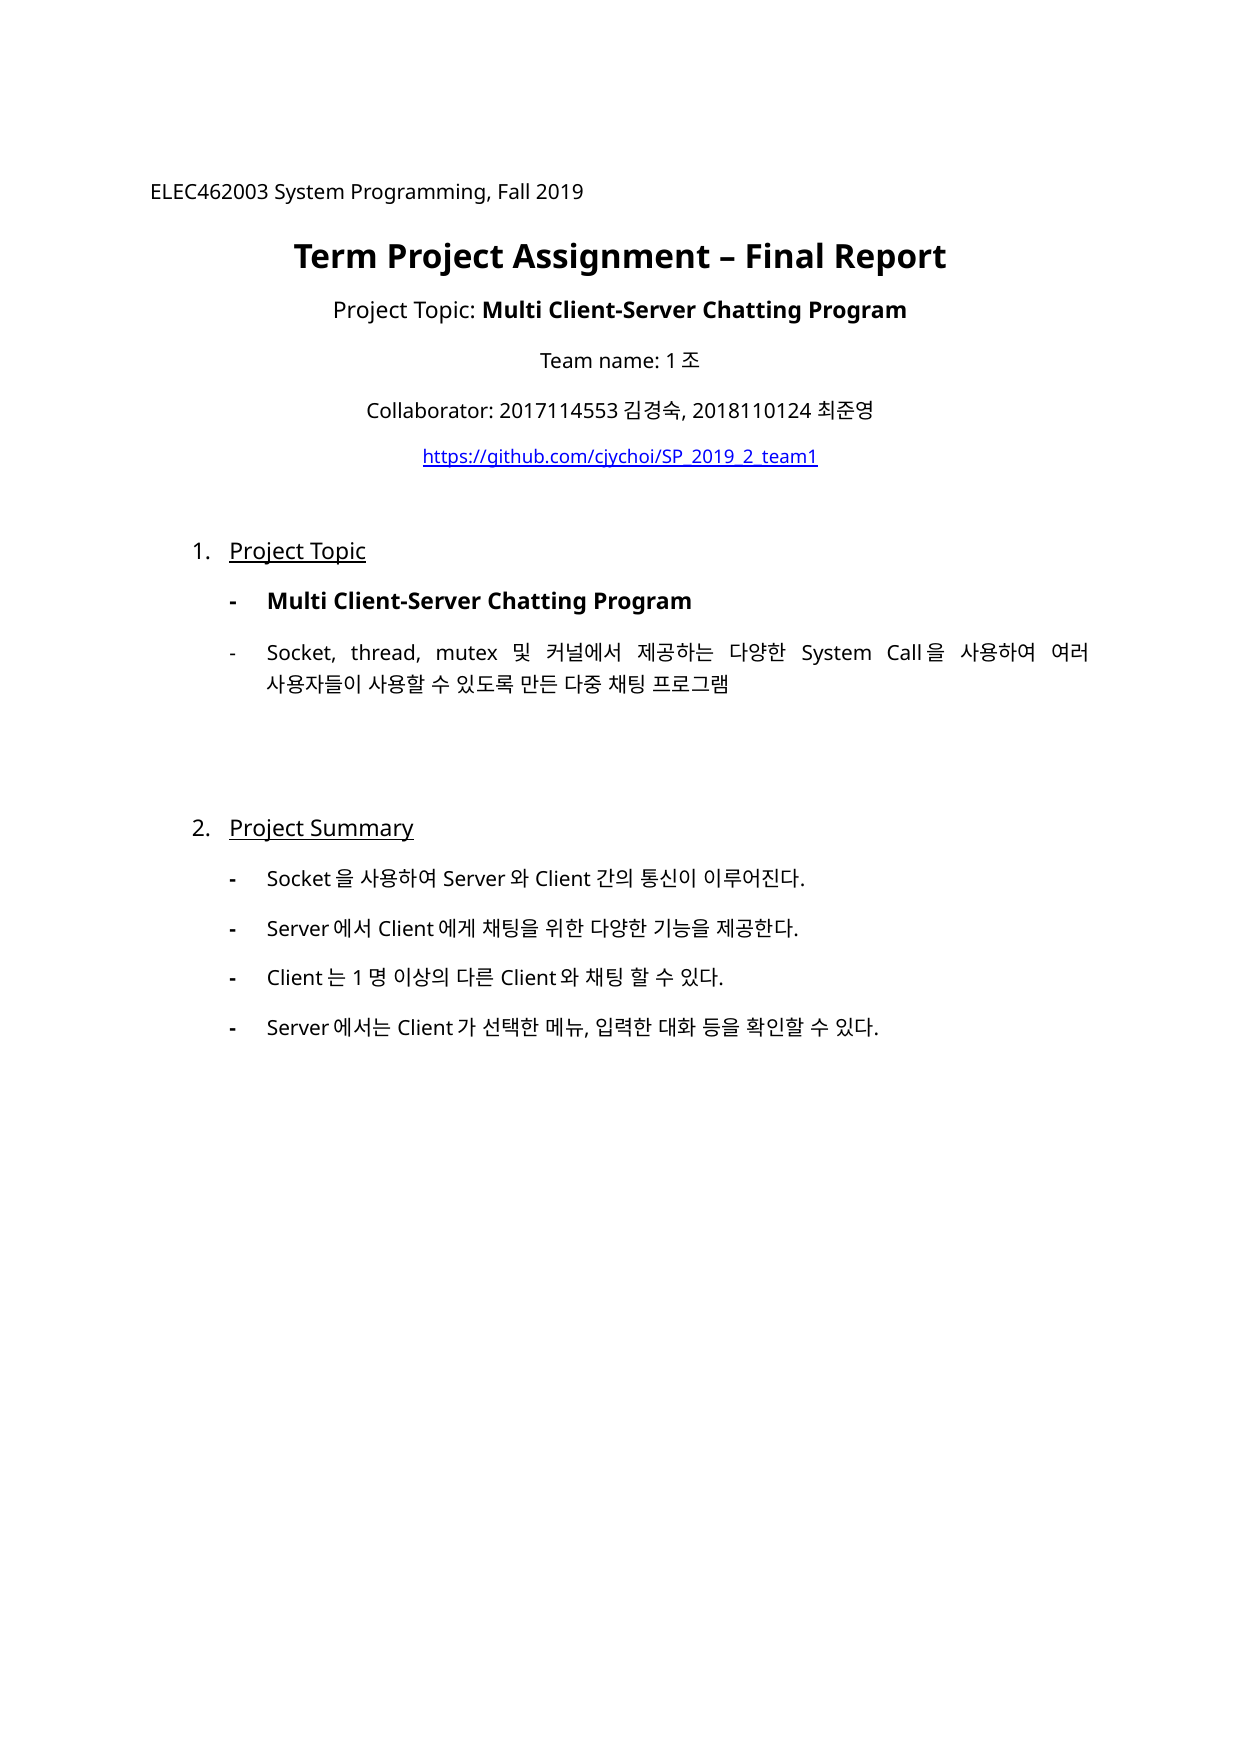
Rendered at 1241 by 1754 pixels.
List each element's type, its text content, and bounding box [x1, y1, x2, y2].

title Term Project Assignment – Final Report [150, 233, 1090, 278]
text https://github.com/cjychoi/SP_2019_2_team1 [150, 443, 1090, 469]
list Project Topic [192, 535, 1090, 566]
list Client는 1명 이상의 다른 Client와 채팅 할 수 있다. [229, 961, 1090, 992]
list Project Summary [192, 812, 1090, 843]
text Collaborator: 2017114553 김경숙, 2018110124 최준영 [150, 394, 1090, 424]
list Multi Client-Server Chatting Program [229, 585, 1090, 617]
text ELEC462003 System Programming, Fall 2019 [150, 177, 1090, 206]
text Team name: 1조 [150, 345, 1090, 375]
text Project Topic: Multi Client-Server Chatting Program [150, 294, 1090, 326]
list Server에서는 Client가 선택한 메뉴, 입력한 대화 등을 확인할 수 있다. [229, 1011, 1090, 1041]
list Socket을 사용하여 Server와 Client 간의 통신이 이루어진다. [229, 863, 1090, 893]
list Socket, thread, mutex 및 커널에서 제공하는 다양한 System Call을 사용하여 여러 사용자들이 사용할 수 있도록 만든 다중 채팅 프로그램 [229, 636, 1090, 699]
list Server에서 Client에게 채팅을 위한 다양한 기능을 제공한다. [229, 912, 1090, 942]
